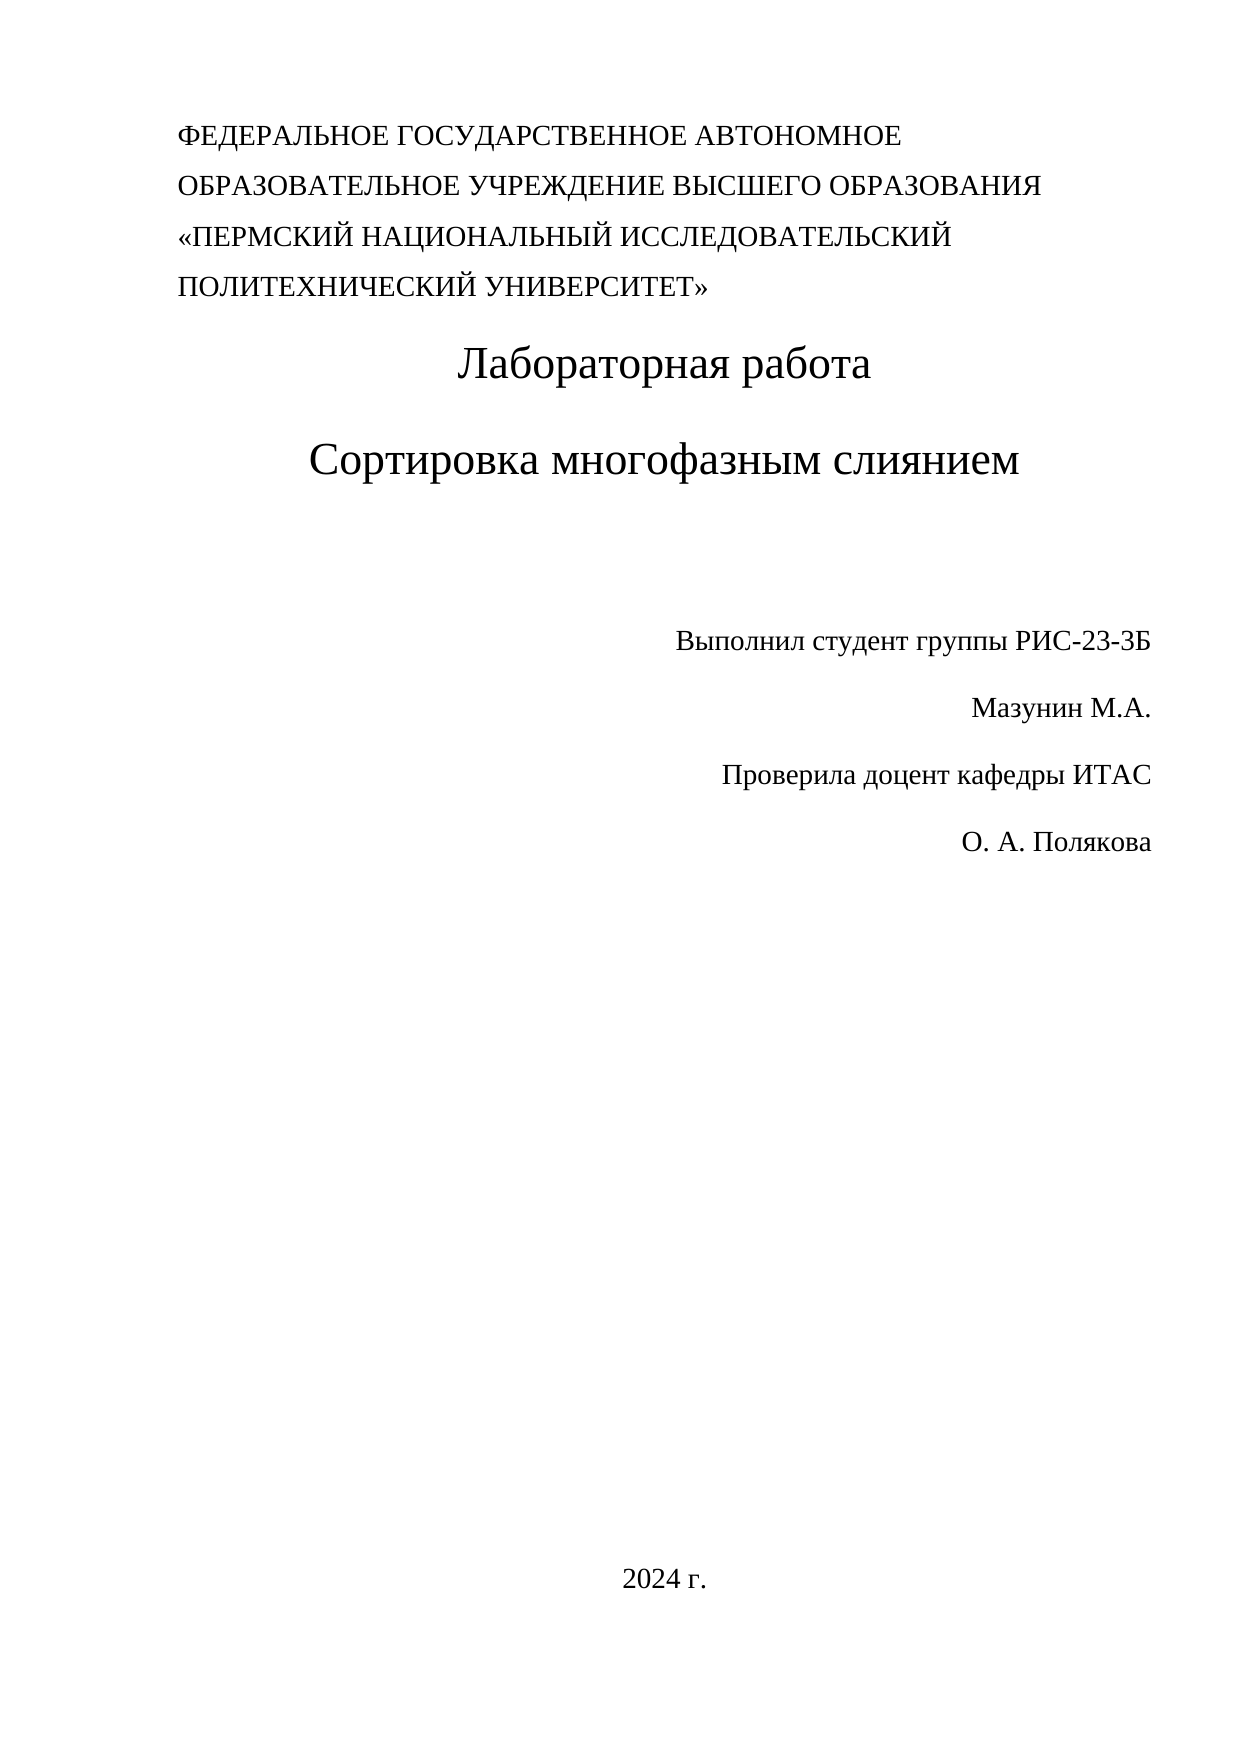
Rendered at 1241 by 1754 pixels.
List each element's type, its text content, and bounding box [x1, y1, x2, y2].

text Выполнил студент группы РИС-23-3Б [177, 623, 1152, 657]
text О. А. Полякова [177, 824, 1152, 858]
text 2024 г. [177, 1561, 1152, 1594]
text Лабораторная работа [177, 336, 1152, 389]
text ФЕДЕРАЛЬНОЕ ГОСУДАРСТВЕННОЕ АВТОНОМНОЕ ОБРАЗОВАТЕЛЬНОЕ УЧРЕЖДЕНИЕ ВЫСШЕГО ОБРАЗОВАНИЯ «ПЕРМСКИЙ НАЦИОНАЛЬНЫЙ ИССЛЕДОВАТЕЛЬСКИЙ ПОЛИТЕХНИЧЕСКИЙ УНИВЕРСИТЕТ» [177, 118, 1152, 303]
text Сортировка многофазным слиянием [177, 432, 1152, 484]
text Проверила доцент кафедры ИТАС [177, 757, 1152, 791]
text Мазунин М.А. [177, 690, 1152, 724]
